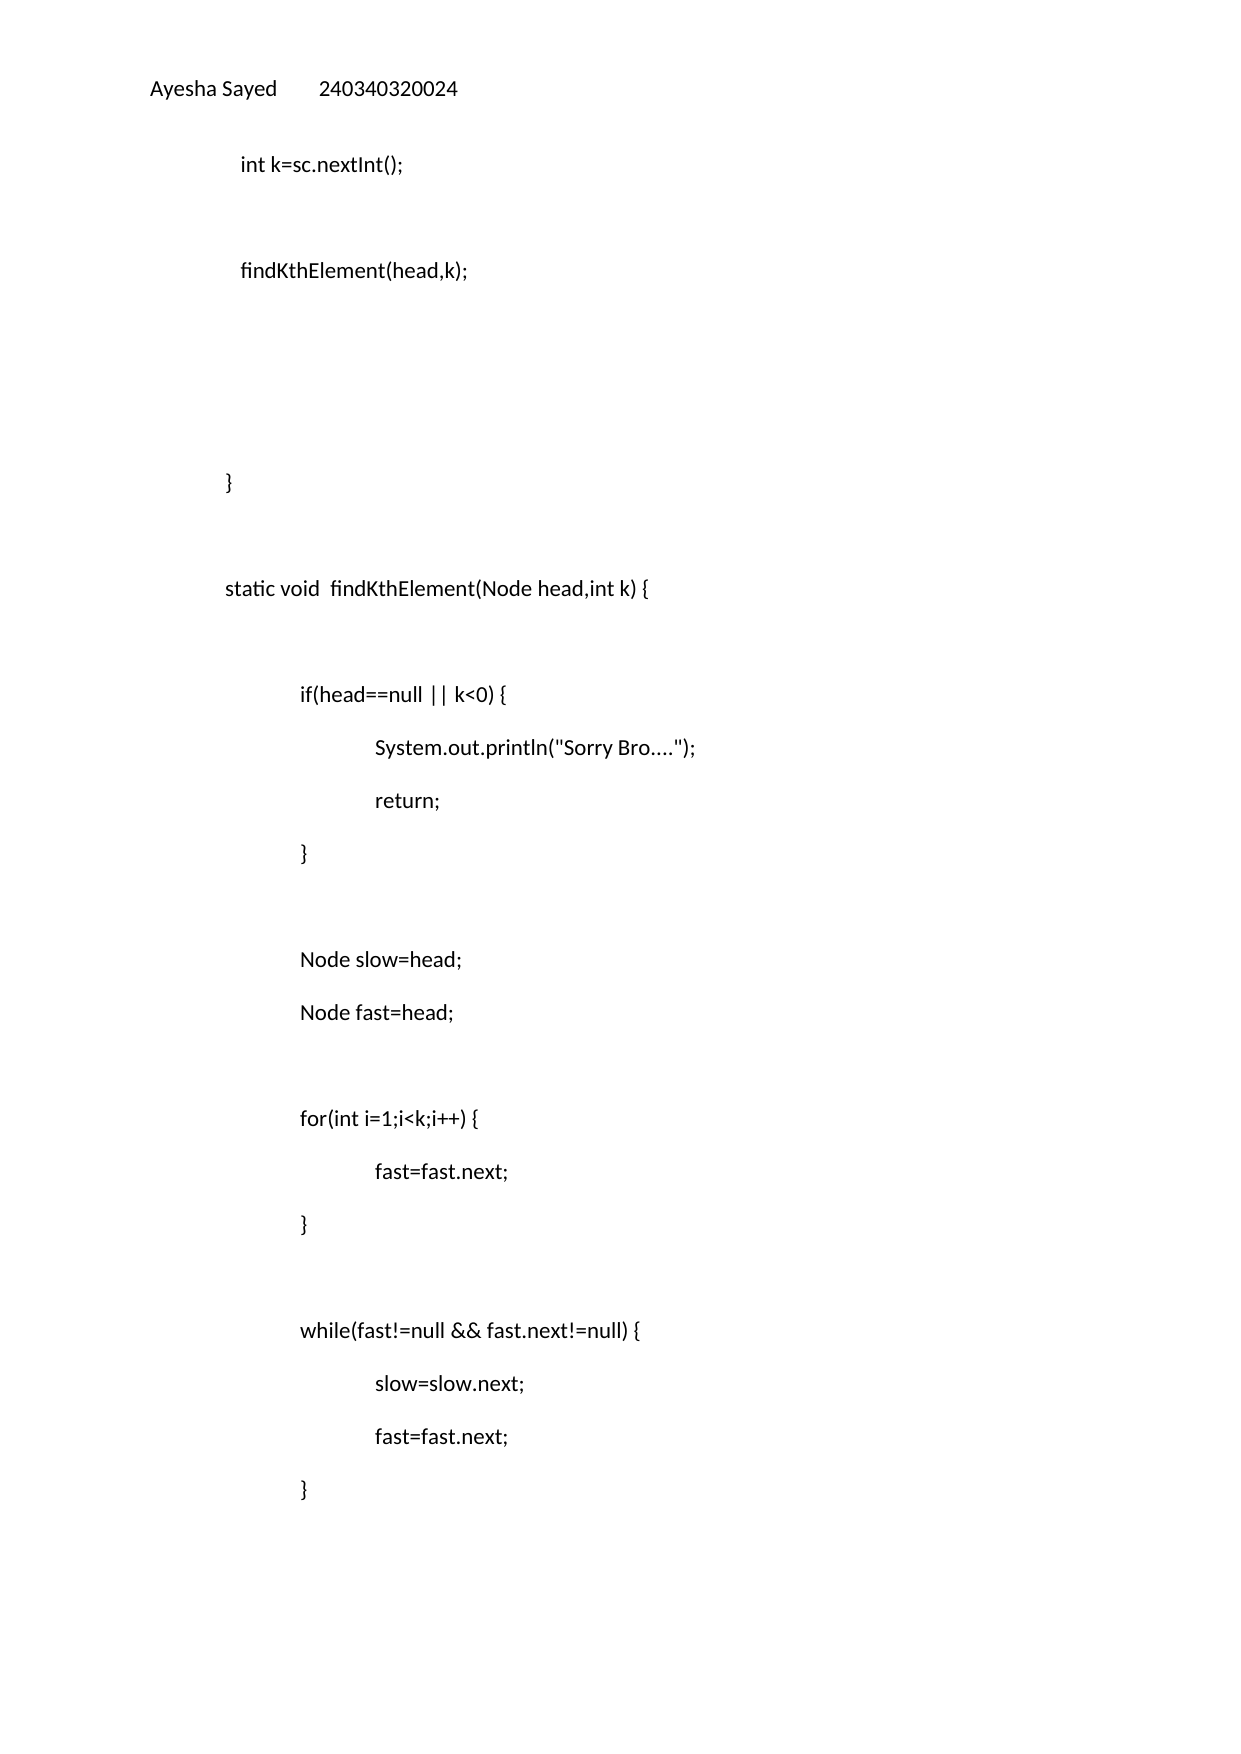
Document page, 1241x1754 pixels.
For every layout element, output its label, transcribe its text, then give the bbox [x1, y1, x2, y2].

text } [150, 839, 1090, 867]
text if(head==null || k<0) { [150, 680, 1090, 708]
text int k=sc.nextInt(); [150, 150, 1090, 178]
text static void findKthElement(Node head,int k) { [150, 574, 1090, 602]
text findKthElement(head,k); [150, 256, 1090, 284]
text Node slow=head; [150, 945, 1090, 973]
text fast=fast.next; [150, 1157, 1090, 1185]
text Node fast=head; [150, 998, 1090, 1026]
text } [150, 468, 1090, 496]
text System.out.println("Sorry Bro...."); [150, 733, 1090, 761]
text } [150, 1210, 1090, 1238]
text } [150, 1476, 1090, 1503]
text while(fast!=null && fast.next!=null) { [150, 1316, 1090, 1344]
text fast=fast.next; [150, 1422, 1090, 1451]
text return; [150, 786, 1090, 814]
text for(int i=1;i<k;i++) { [150, 1104, 1090, 1132]
text slow=slow.next; [150, 1369, 1090, 1397]
